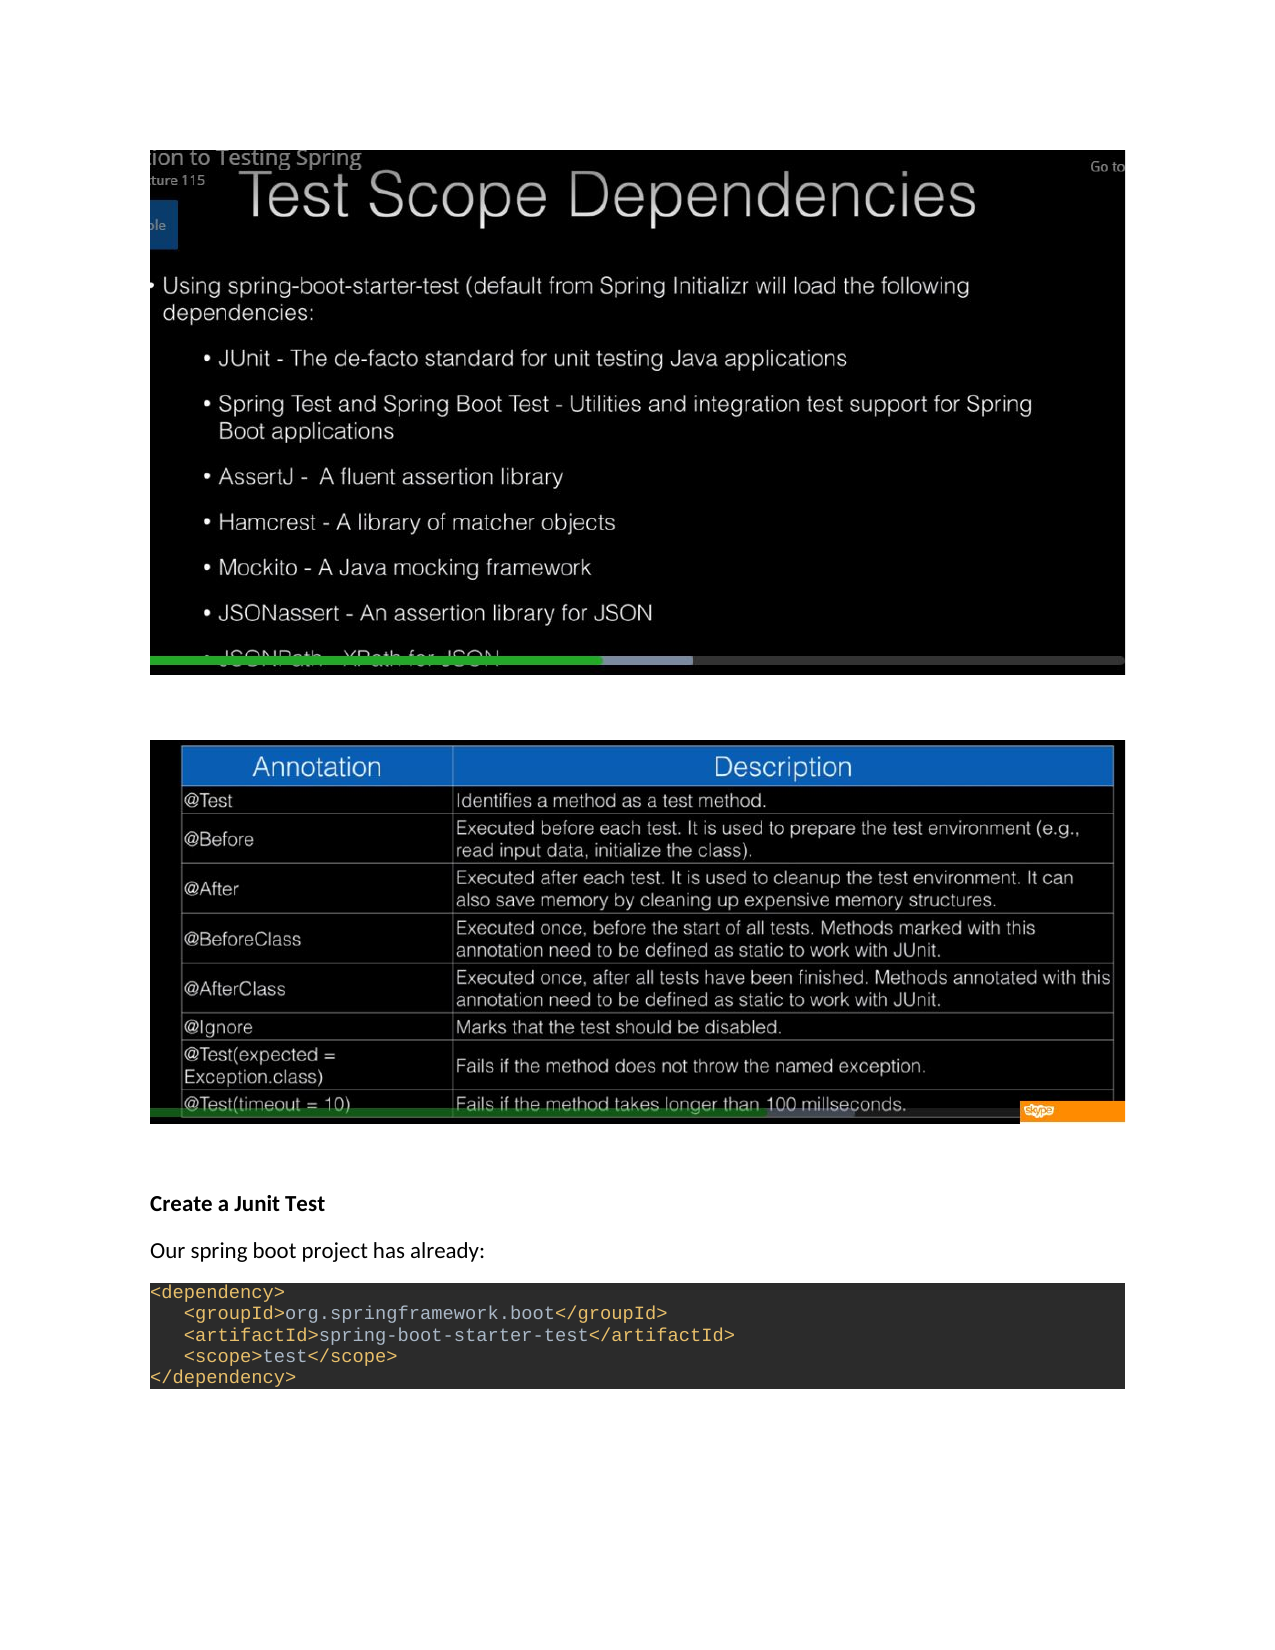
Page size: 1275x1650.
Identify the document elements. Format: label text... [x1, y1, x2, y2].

text Our spring boot project has already: [150, 1236, 1125, 1264]
picture [150, 740, 1125, 1124]
text <dependency> <groupId>org.springframework.boot</groupId> <artifactId>spring-boot-starter-test</artifactId> <scope>test</scope> </dependency> [150, 1283, 1125, 1389]
picture [150, 150, 1125, 675]
text Create a Junit Test [150, 1189, 1125, 1217]
